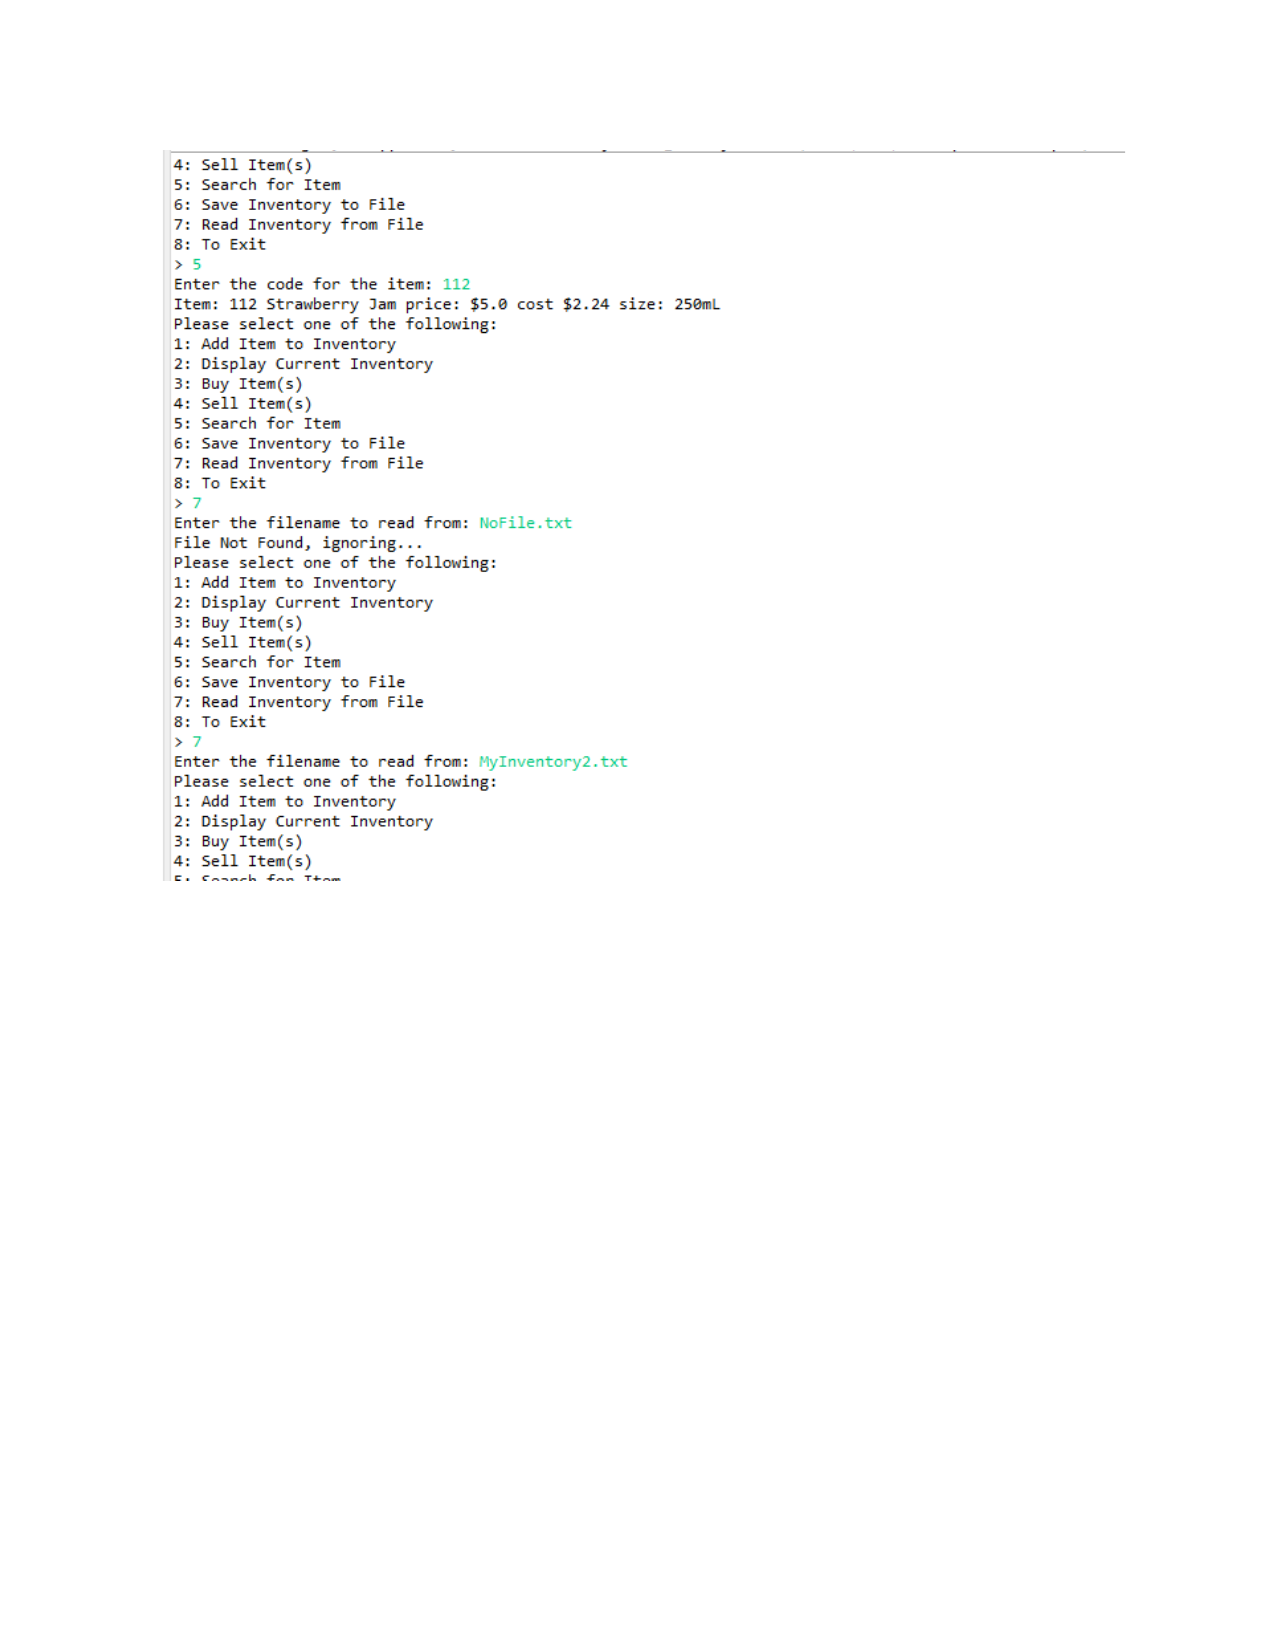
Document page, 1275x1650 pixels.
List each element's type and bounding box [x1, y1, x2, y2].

picture [150, 150, 1125, 881]
